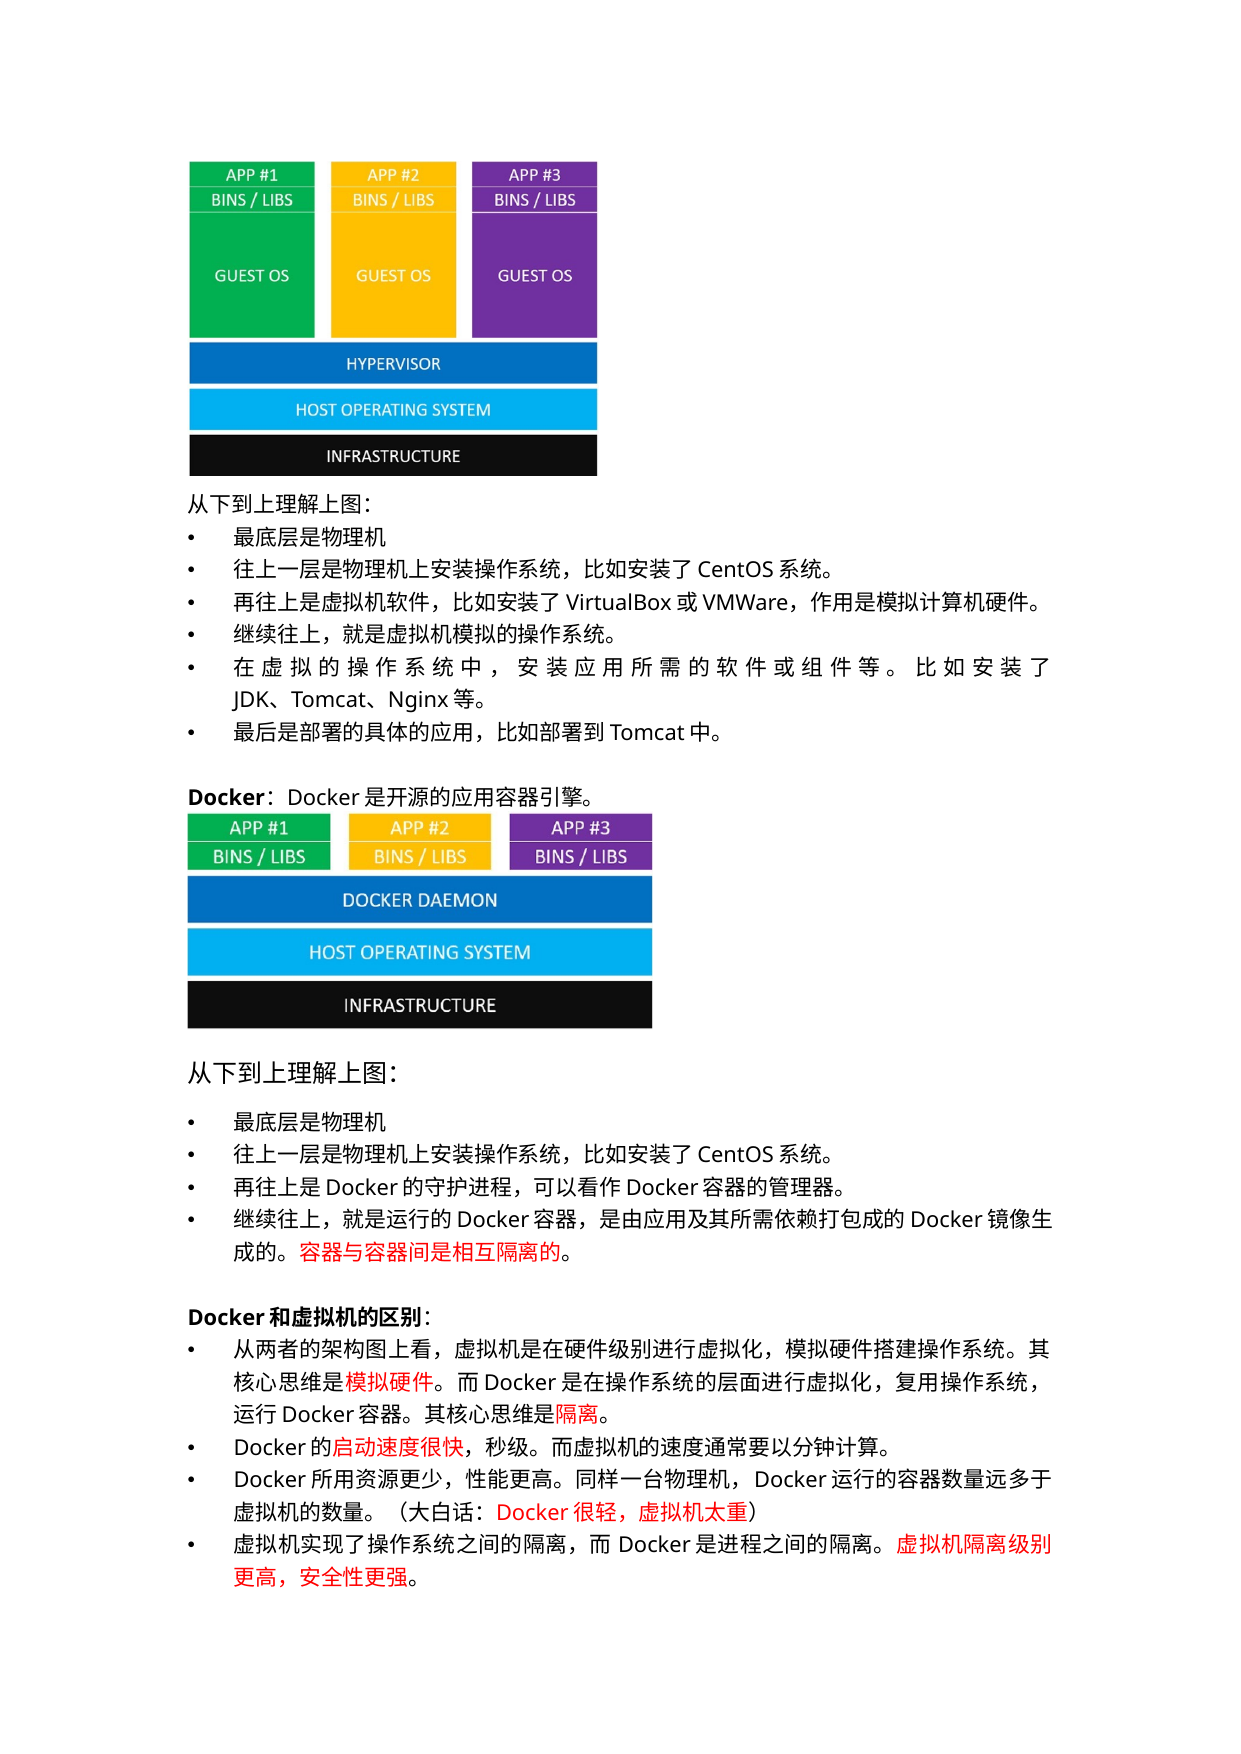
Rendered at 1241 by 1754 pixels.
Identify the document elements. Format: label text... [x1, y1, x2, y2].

text Docker和虚拟机的区别： [187, 1299, 1053, 1332]
picture [187, 811, 653, 1030]
picture [187, 161, 599, 476]
text 从下到上理解上图： [187, 1039, 1053, 1104]
list 最底层是物理机 [187, 1104, 1053, 1137]
list Docker的启动速度很快，秒级。而虚拟机的速度通常要以分钟计算。 [187, 1429, 1053, 1462]
text Docker：Docker是开源的应用容器引擎。 [187, 779, 1053, 812]
list 虚拟机实现了操作系统之间的隔离，而Docker是进程之间的隔离。虚拟机隔离级别更高，安全性更强。 [187, 1527, 1053, 1592]
list 再往上是虚拟机软件，比如安装了VirtualBox或VMWare，作用是模拟计算机硬件。 [187, 584, 1053, 617]
list 最后是部署的具体的应用，比如部署到Tomcat中。 [187, 714, 1053, 747]
list 从两者的架构图上看，虚拟机是在硬件级别进行虚拟化，模拟硬件搭建操作系统。其核心思维是模拟硬件。而Docker是在操作系统的层面进行虚拟化，复用操作系统，运行Docker容器。其核心思维是隔离。 [187, 1332, 1053, 1429]
list 继续往上，就是虚拟机模拟的操作系统。 [187, 617, 1053, 649]
list 继续往上，就是运行的Docker容器，是由应用及其所需依赖打包成的Docker镜像生成的。容器与容器间是相互隔离的。 [187, 1202, 1053, 1267]
list 往上一层是物理机上安装操作系统，比如安装了CentOS系统。 [187, 552, 1053, 584]
list 最底层是物理机 [187, 519, 1053, 552]
list 再往上是Docker的守护进程，可以看作Docker容器的管理器。 [187, 1169, 1053, 1202]
list 往上一层是物理机上安装操作系统，比如安装了CentOS系统。 [187, 1137, 1053, 1169]
list 在虚拟的操作系统中，安装应用所需的软件或组件等。比如安装了JDK、Tomcat、Nginx等。 [187, 649, 1053, 714]
text 从下到上理解上图： [187, 487, 1053, 519]
list Docker所用资源更少，性能更高。同样一台物理机，Docker运行的容器数量远多于虚拟机的数量。（大白话：Docker很轻，虚拟机太重） [187, 1462, 1053, 1527]
